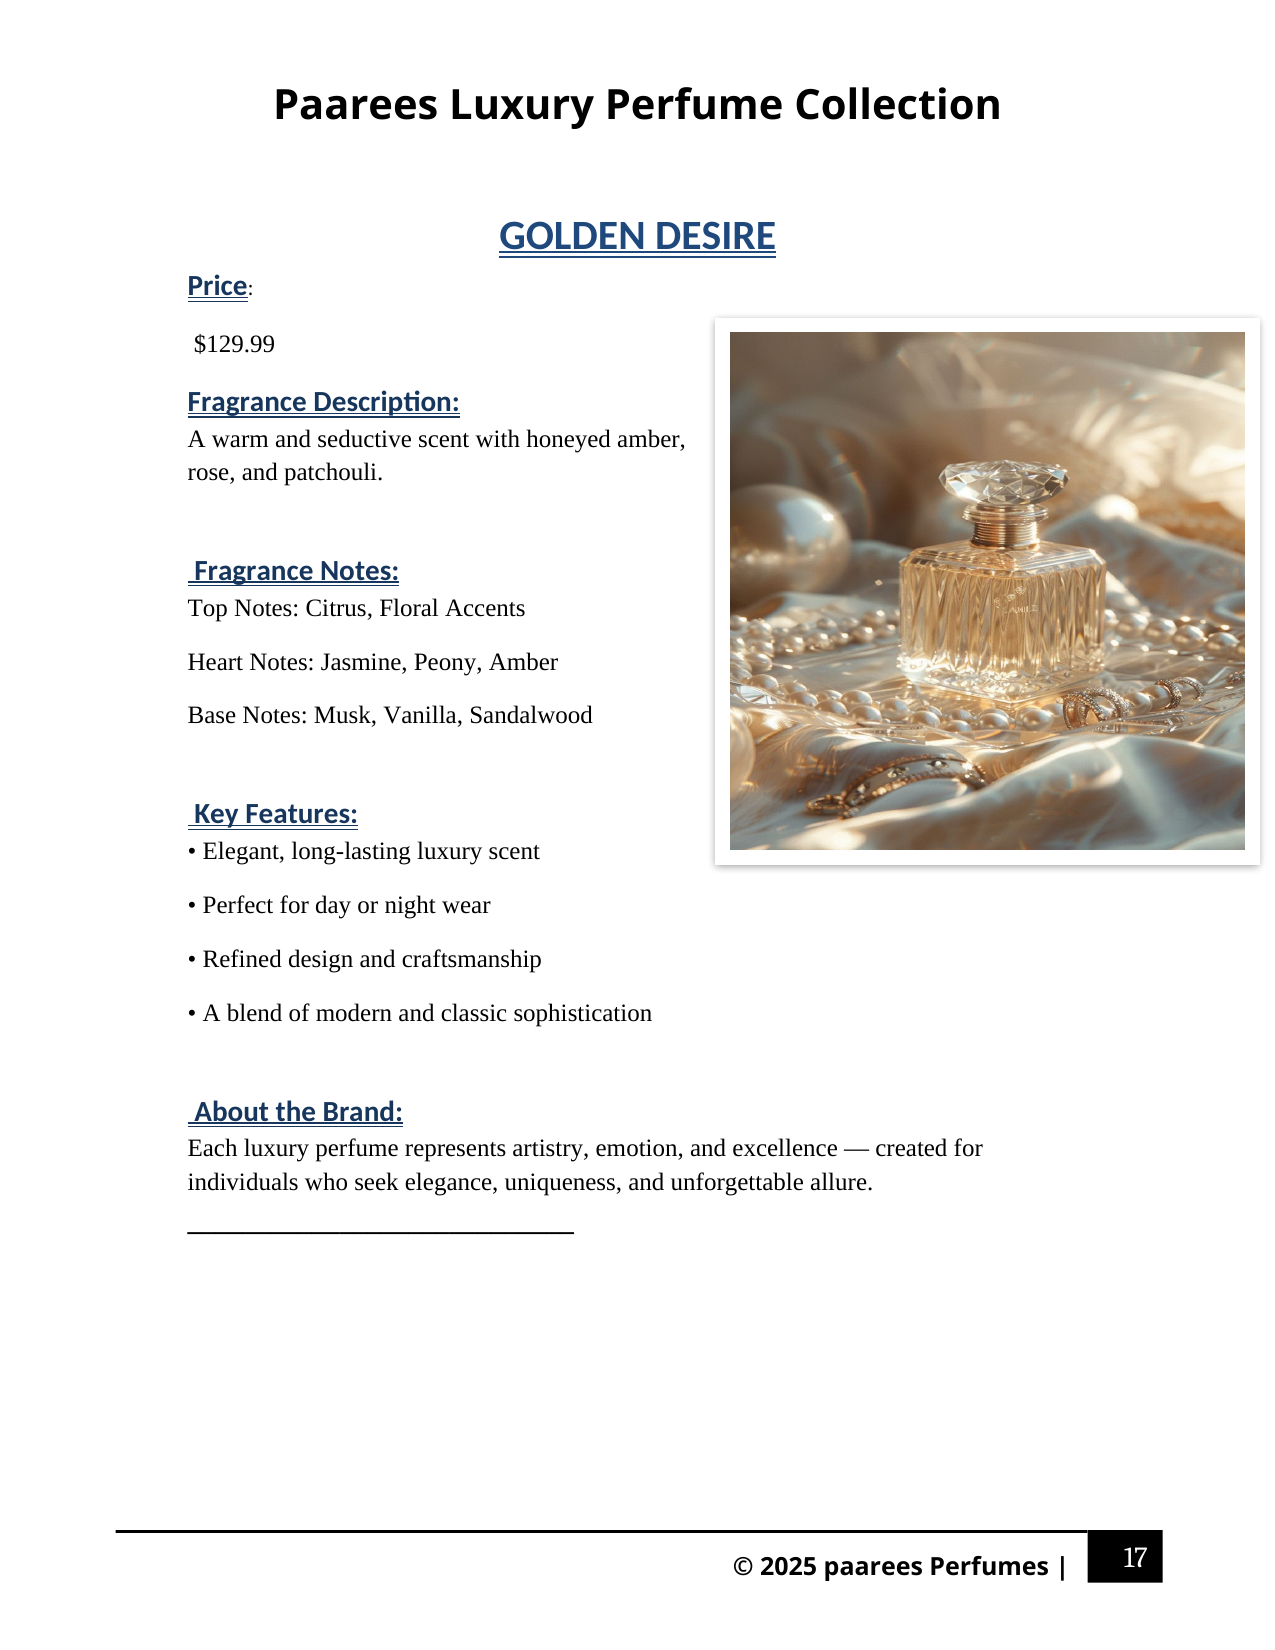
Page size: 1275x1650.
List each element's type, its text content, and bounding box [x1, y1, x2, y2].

text • A blend of modern and classic sophistication [187, 998, 1087, 1027]
text Price: [187, 267, 1087, 303]
text • Refined design and craftsmanship [187, 944, 1087, 973]
subtitle Fragrance Description: [187, 383, 710, 418]
subtitle Key Features: [187, 754, 710, 831]
text $129.99 [187, 329, 710, 358]
text ──────────────────────────── [187, 1220, 1087, 1247]
text Each luxury perfume represents artistry, emotion, and excellence — created for individuals who seek elegance, uniqueness, and unforgettable allure. [187, 1133, 1087, 1195]
subtitle GOLDEN DESIRE [187, 209, 1087, 259]
text • Perfect for day or night wear [187, 890, 1087, 919]
subtitle Fragrance Notes: [187, 511, 710, 587]
picture [730, 332, 1245, 850]
text Top Notes: Citrus, Floral Accents [187, 593, 710, 622]
subtitle About the Brand: [187, 1052, 1087, 1128]
text Base Notes: Musk, Vanilla, Sandalwood [187, 701, 710, 729]
text • Elegant, long-lasting luxury scent [187, 836, 710, 865]
text Heart Notes: Jasmine, Peony, Amber [187, 647, 710, 675]
text A warm and seductive scent with honeyed amber, rose, and patchouli. [187, 424, 710, 486]
